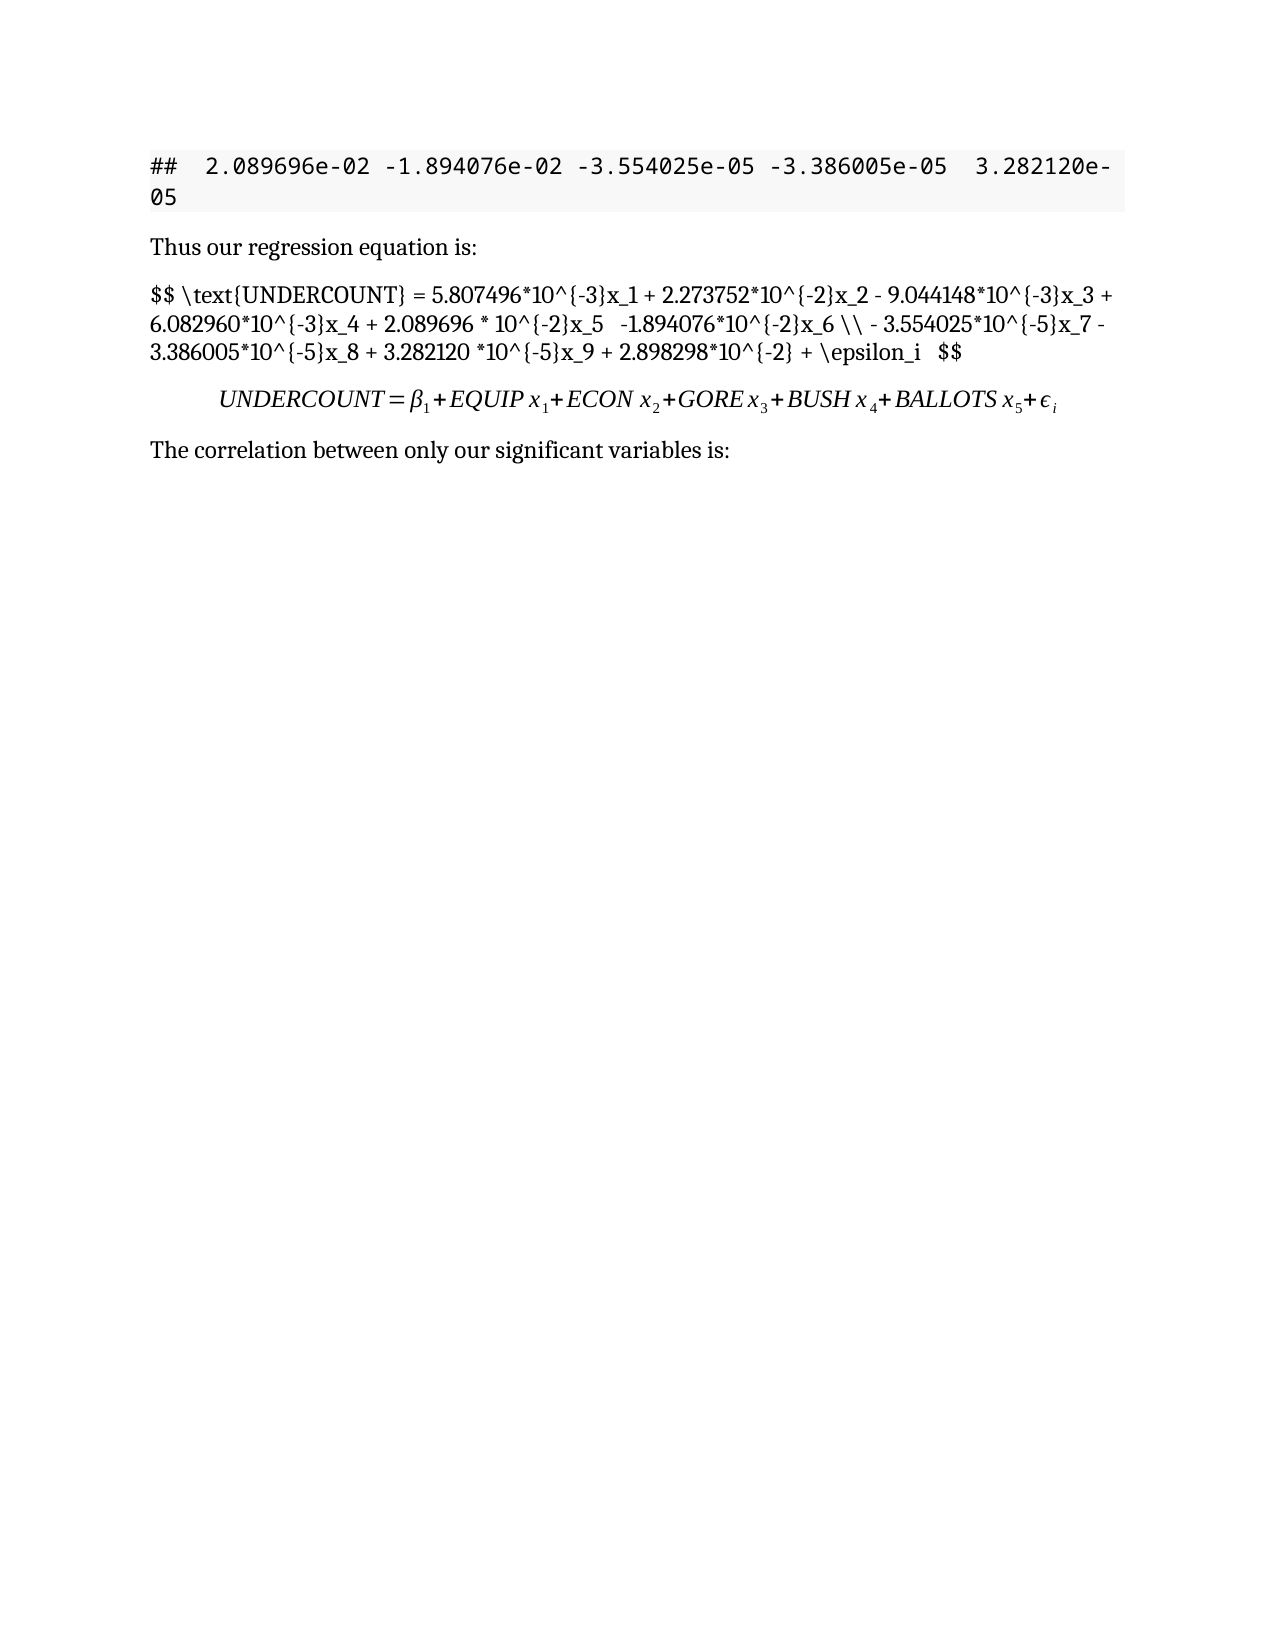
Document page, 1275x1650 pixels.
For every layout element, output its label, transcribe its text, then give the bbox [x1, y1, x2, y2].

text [150, 150, 1125, 212]
text The correlation between only our significant variables is: [150, 436, 1125, 465]
text Thus our regression equation is: [150, 233, 1125, 262]
text $$ \text{UNDERCOUNT} = 5.807496*10^{-3}x_1 + 2.273752*10^{-2}x_2 - 9.044148*10^{-3}x_3 + 6.082960*10^{-3}x_4 + 2.089696 * 10^{-2}x_5 -1.894076*10^{-2}x_6 \\ - 3.554025*10^{-5}x_7 -3.386005*10^{-5}x_8 + 3.282120 *10^{-5}x_9 + 2.898298*10^{-2} + \epsilon_i $$ [150, 281, 1125, 367]
